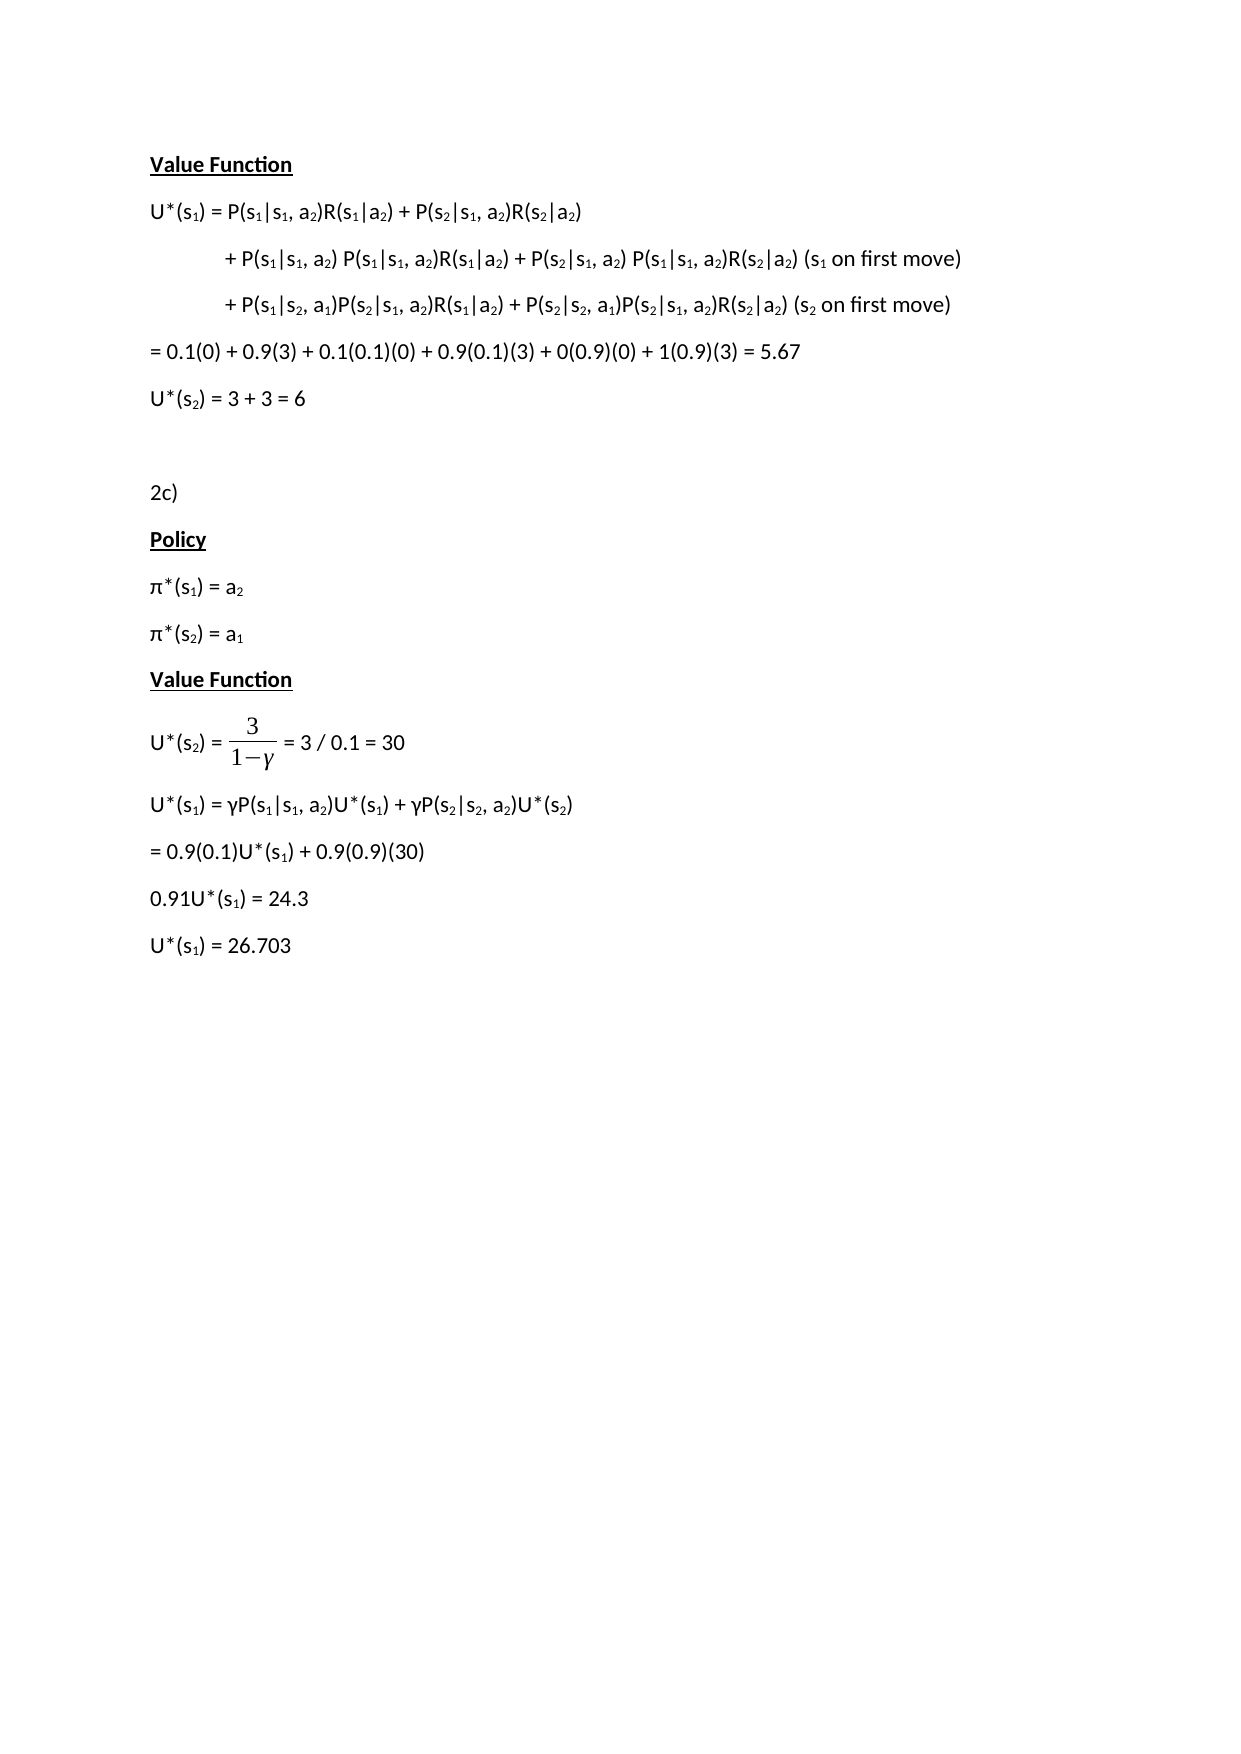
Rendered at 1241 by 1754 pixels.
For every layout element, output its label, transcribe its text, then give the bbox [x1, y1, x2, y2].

text = 0.1(0) + 0.9(3) + 0.1(0.1)(0) + 0.9(0.1)(3) + 0(0.9)(0) + 1(0.9)(3) = 5.67 [150, 337, 1090, 366]
text U*(s1) = 26.703 [150, 931, 1090, 959]
text + P(s1|s1, a2) P(s1|s1, a2)R(s1|a2) + P(s2|s1, a2) P(s1|s1, a2)R(s2|a2) (s1 on first move) [150, 244, 1090, 272]
text Value Function [150, 150, 1090, 178]
text U*(s1) = P(s1|s1, a2)R(s1|a2) + P(s2|s1, a2)R(s2|a2) [150, 197, 1090, 225]
text π*(s1) = a2 [150, 572, 1090, 600]
text π*(s2) = a1 [150, 619, 1090, 647]
text U*(s2) = 3 + 3 = 6 [150, 384, 1090, 412]
text Policy [150, 525, 1090, 553]
text + P(s1|s2, a1)P(s2|s1, a2)R(s1|a2) + P(s2|s2, a1)P(s2|s1, a2)R(s2|a2) (s2 on first move) [150, 291, 1090, 319]
text U*(s1) = γP(s1|s1, a2)U*(s1) + γP(s2|s2, a2)U*(s2) [150, 790, 1090, 818]
text Value Function [150, 666, 1090, 694]
text U*(s2) = = 3 / 0.1 = 30 [150, 712, 1090, 771]
text = 0.9(0.1)U*(s1) + 0.9(0.9)(30) [150, 837, 1090, 865]
text 0.91U*(s1) = 24.3 [150, 884, 1090, 912]
text 2c) [150, 478, 1090, 506]
